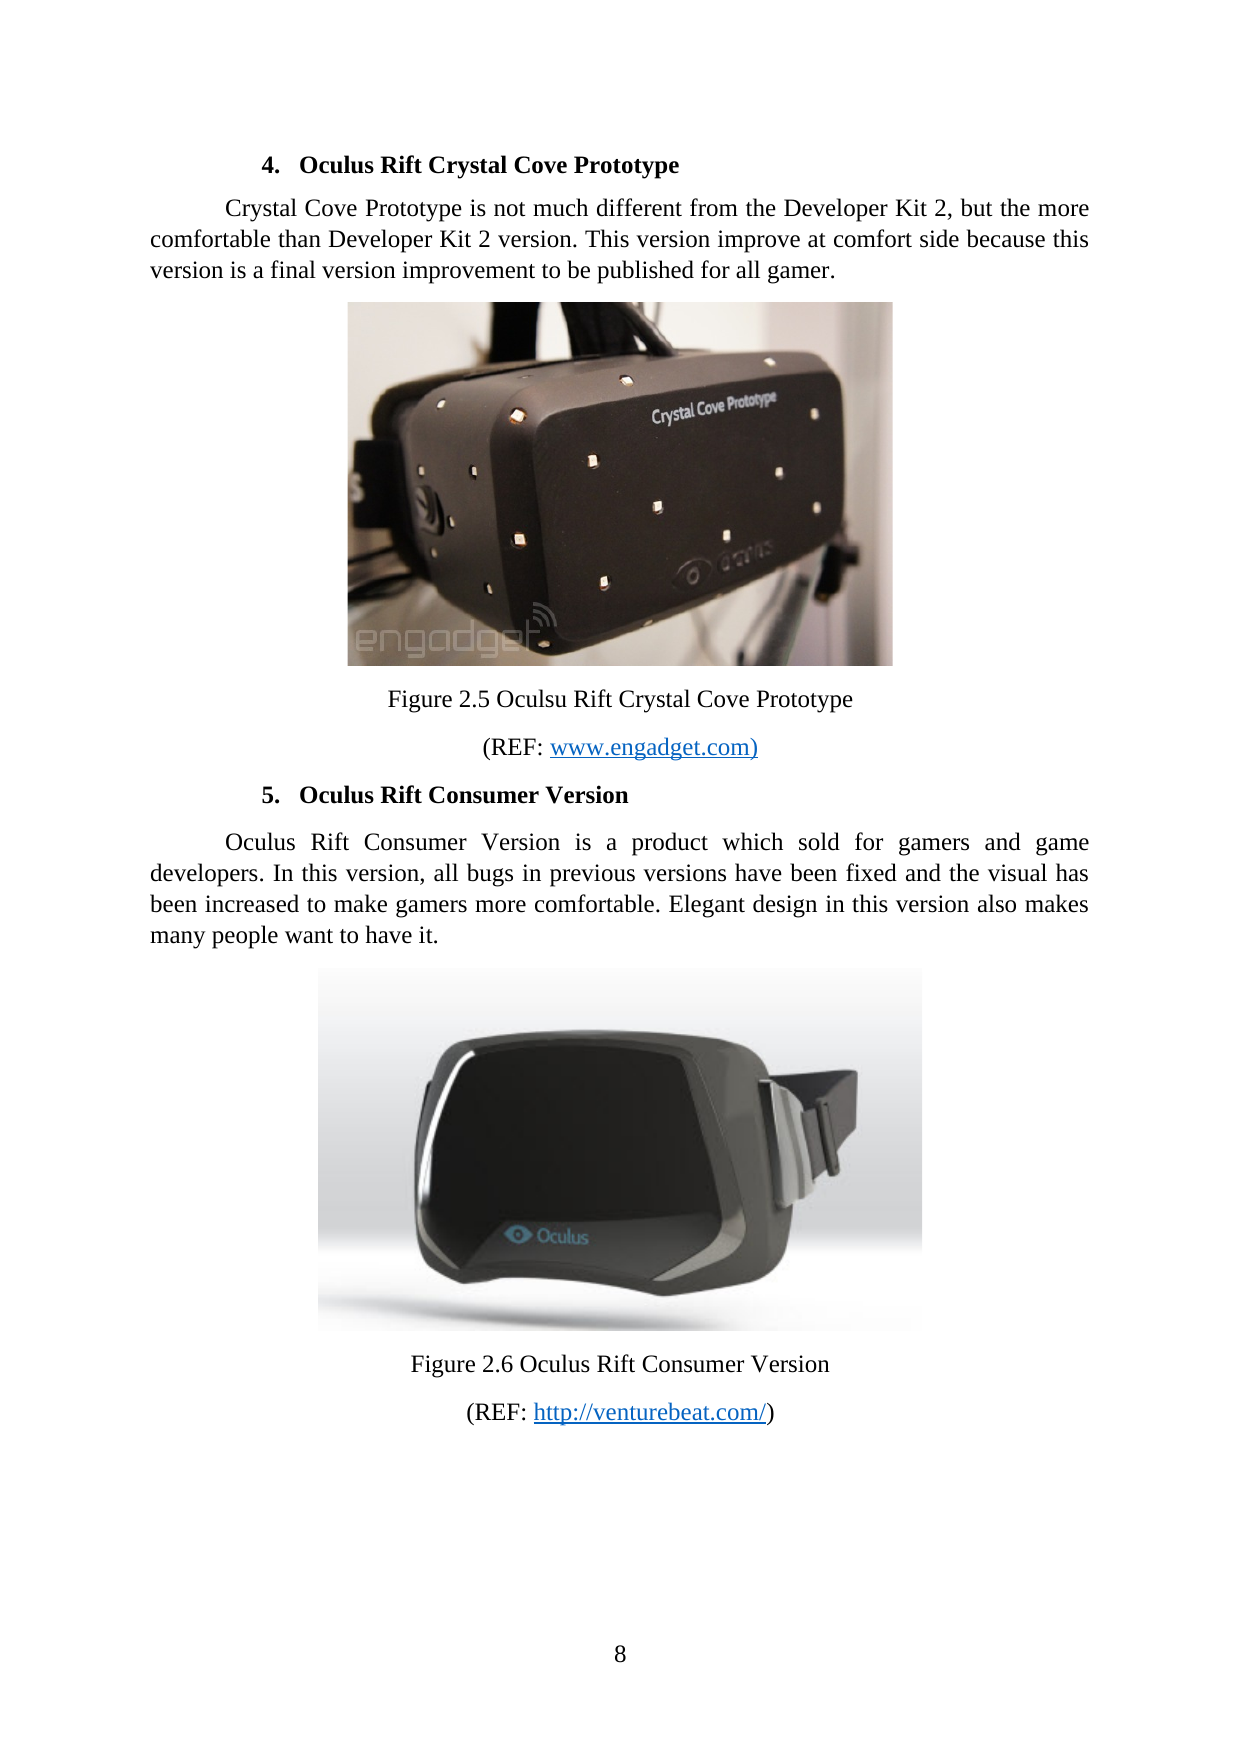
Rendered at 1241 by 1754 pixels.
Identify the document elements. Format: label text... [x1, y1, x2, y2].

text Figure 2.5 Oculsu Rift Crystal Cove Prototype [150, 684, 1090, 713]
list Oculus Rift Consumer Version [261, 780, 1090, 808]
text (REF: http://venturebeat.com/) [150, 1397, 1090, 1426]
picture [318, 968, 923, 1331]
picture [347, 302, 893, 666]
text Figure 2.6 Oculus Rift Consumer Version [150, 1349, 1090, 1378]
text Oculus Rift Consumer Version is a product which sold for gamers and game developers. In this version, all bugs in previous versions have been fixed and the visual has been increased to make gamers more comfortable. Elegant design in this version also makes many people want to have it. [150, 827, 1090, 949]
list Oculus Rift Crystal Cove Prototype [261, 150, 1090, 179]
text (REF: www.engadget.com) [150, 732, 1090, 761]
text Crystal Cove Prototype is not much different from the Developer Kit 2, but the more comfortable than Developer Kit 2 version. This version improve at comfort side because this version is a final version improvement to be published for all gamer. [150, 193, 1090, 284]
